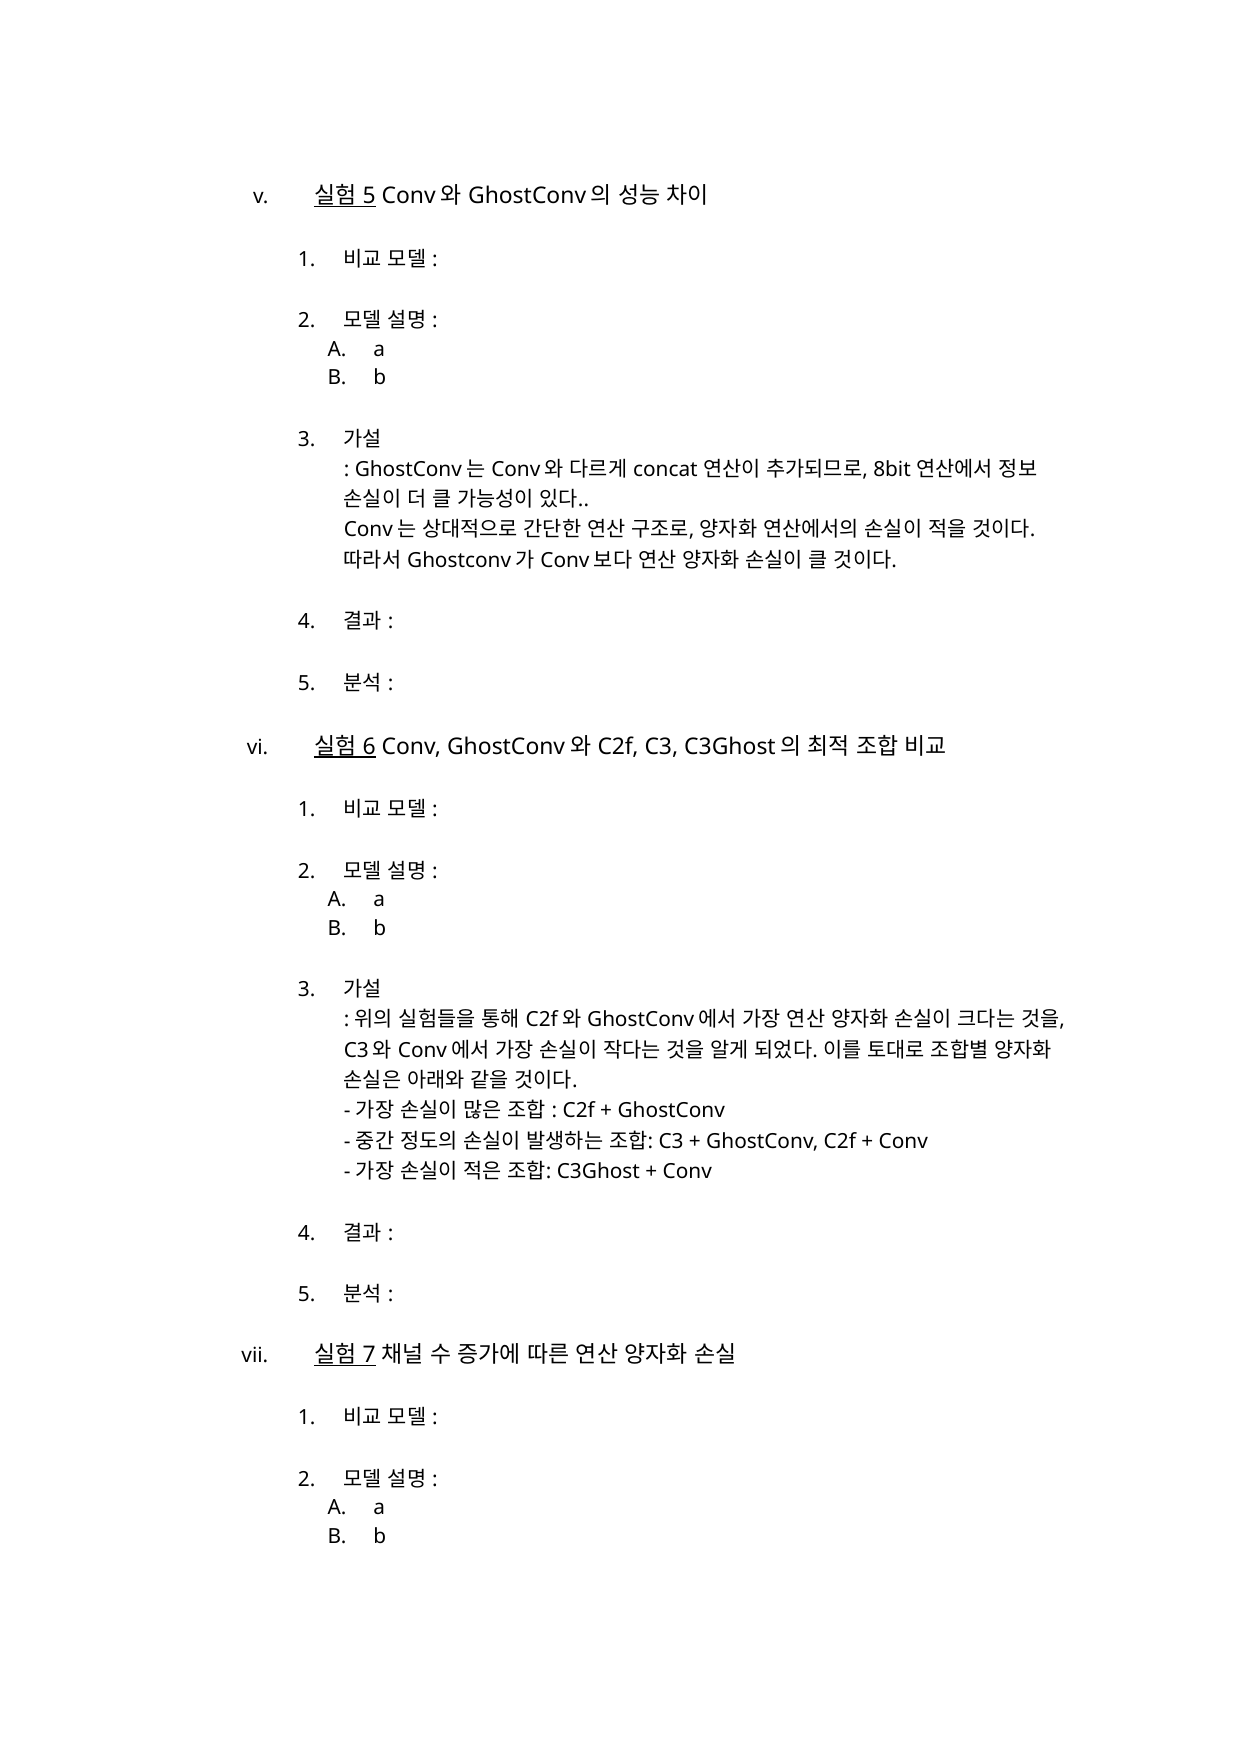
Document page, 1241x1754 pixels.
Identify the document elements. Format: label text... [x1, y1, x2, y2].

list a [327, 884, 1090, 913]
list b [327, 1521, 1090, 1581]
list 실험 7 채널 수 증가에 따른 연산 양자화 손실 [268, 1336, 1090, 1401]
list 비교 모델 : [298, 792, 1090, 854]
list a [327, 1492, 1090, 1521]
list 분석 : [298, 1277, 1090, 1308]
list 결과 : [298, 1216, 1090, 1277]
list 실험 6 Conv, GhostConv와 C2f, C3, C3Ghost의 최적 조합 비교 [268, 728, 1090, 792]
list 분석 : [298, 666, 1090, 728]
list 모델 설명 : [298, 854, 1090, 884]
list 비교 모델 : [298, 1401, 1090, 1462]
list b [327, 362, 1090, 422]
list 가설 : 위의 실험들을 통해 C2f와 GhostConv에서 가장 연산 양자화 손실이 크다는 것을, C3와 Conv에서 가장 손실이 작다는 것을 알게 되었다. 이를 토대로 조합별 양자화 손실은 아래와 같을 것이다. - 가장 손실이 많은 조합 : C2f + GhostConv - 중간 정도의 손실이 발생하는 조합: C3 + GhostConv, C2f + Conv - 가장 손실이 적은 조합: C3Ghost + Conv [298, 972, 1090, 1216]
list 실험 5 Conv와 GhostConv의 성능 차이 [268, 177, 1090, 242]
list 비교 모델 : [298, 242, 1090, 303]
list a [327, 334, 1090, 362]
list b [327, 913, 1090, 972]
list Conv는 상대적으로 간단한 연산 구조로, 양자화 연산에서의 손실이 적을 것이다. 따라서 Ghostconv가 Conv보다 연산 양자화 손실이 클 것이다. [343, 513, 1090, 604]
list 모델 설명 : [298, 303, 1090, 334]
list 결과 : [298, 604, 1090, 666]
list 모델 설명 : [298, 1462, 1090, 1492]
list 가설 : GhostConv는 Conv와 다르게 concat 연산이 추가되므로, 8bit 연산에서 정보 손실이 더 클 가능성이 있다.. [298, 422, 1090, 513]
